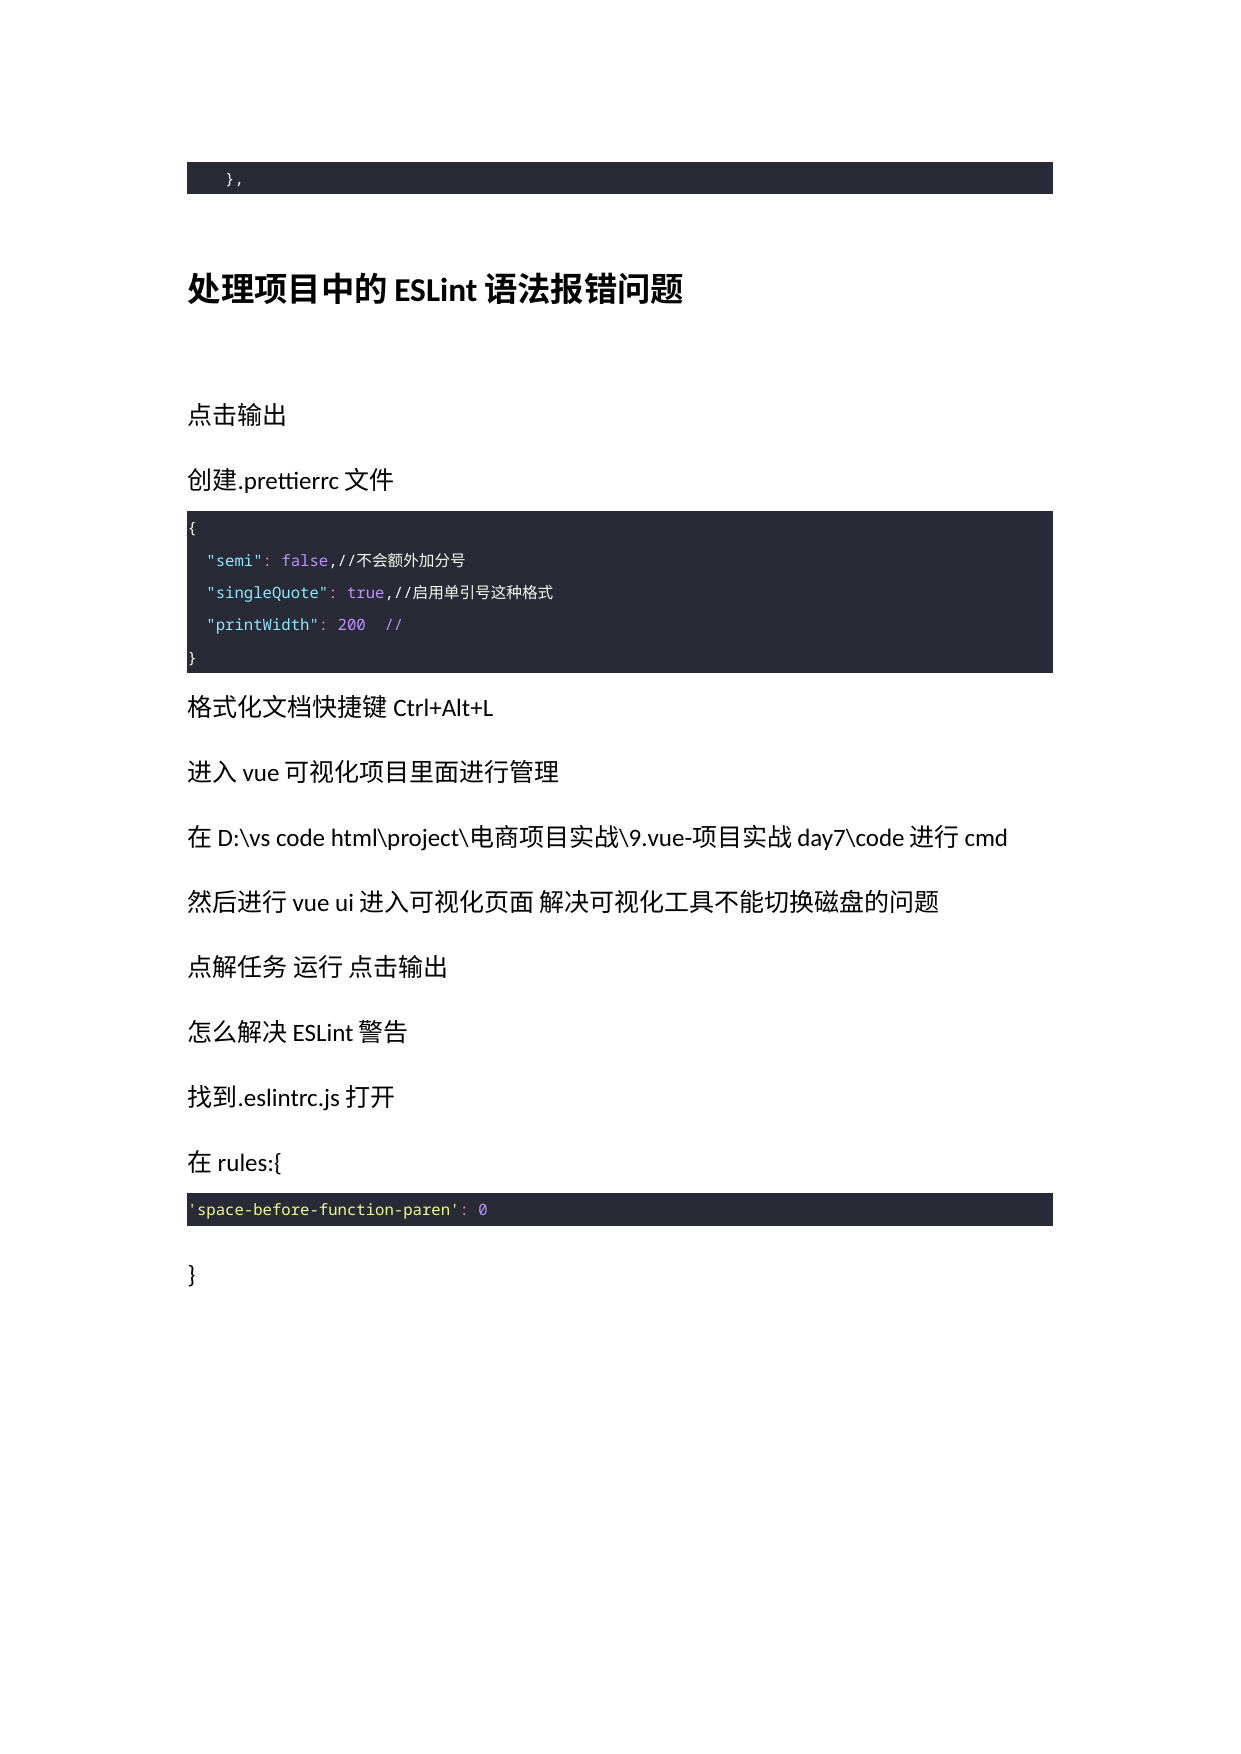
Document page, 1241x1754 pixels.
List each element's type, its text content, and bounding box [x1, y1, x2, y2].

text { [187, 511, 1053, 543]
list 怎么解决ESLint警告 [187, 998, 1053, 1063]
list 然后进行vue ui进入可视化页面 解决可视化工具不能切换磁盘的问题 [187, 868, 1053, 933]
list } [187, 1258, 1053, 1291]
list 格式化文档快捷键 Ctrl+Alt+L [187, 673, 1053, 738]
list 在rules:{ [187, 1128, 1053, 1193]
list 进入vue可视化项目里面进行管理 [187, 738, 1053, 803]
text } [187, 641, 1053, 673]
list 点击输出 [187, 381, 1053, 446]
subtitle 处理项目中的ESLint语法报错问题 [187, 254, 1053, 319]
list 点解任务 运行 点击输出 [187, 933, 1053, 998]
list 创建.prettierrc文件 [187, 446, 1053, 511]
text }, [187, 162, 1053, 194]
text "semi": false,//不会额外加分号 [187, 543, 1053, 576]
text 'space-before-function-paren': 0 [187, 1193, 1053, 1226]
list 在D:\vs code html\project\电商项目实战\9.vue-项目实战day7\code进行cmd [187, 803, 1053, 868]
text "singleQuote": true,//启用单引号这种格式 [187, 576, 1053, 608]
text "printWidth": 200 // [187, 608, 1053, 641]
list 找到.eslintrc.js 打开 [187, 1063, 1053, 1128]
